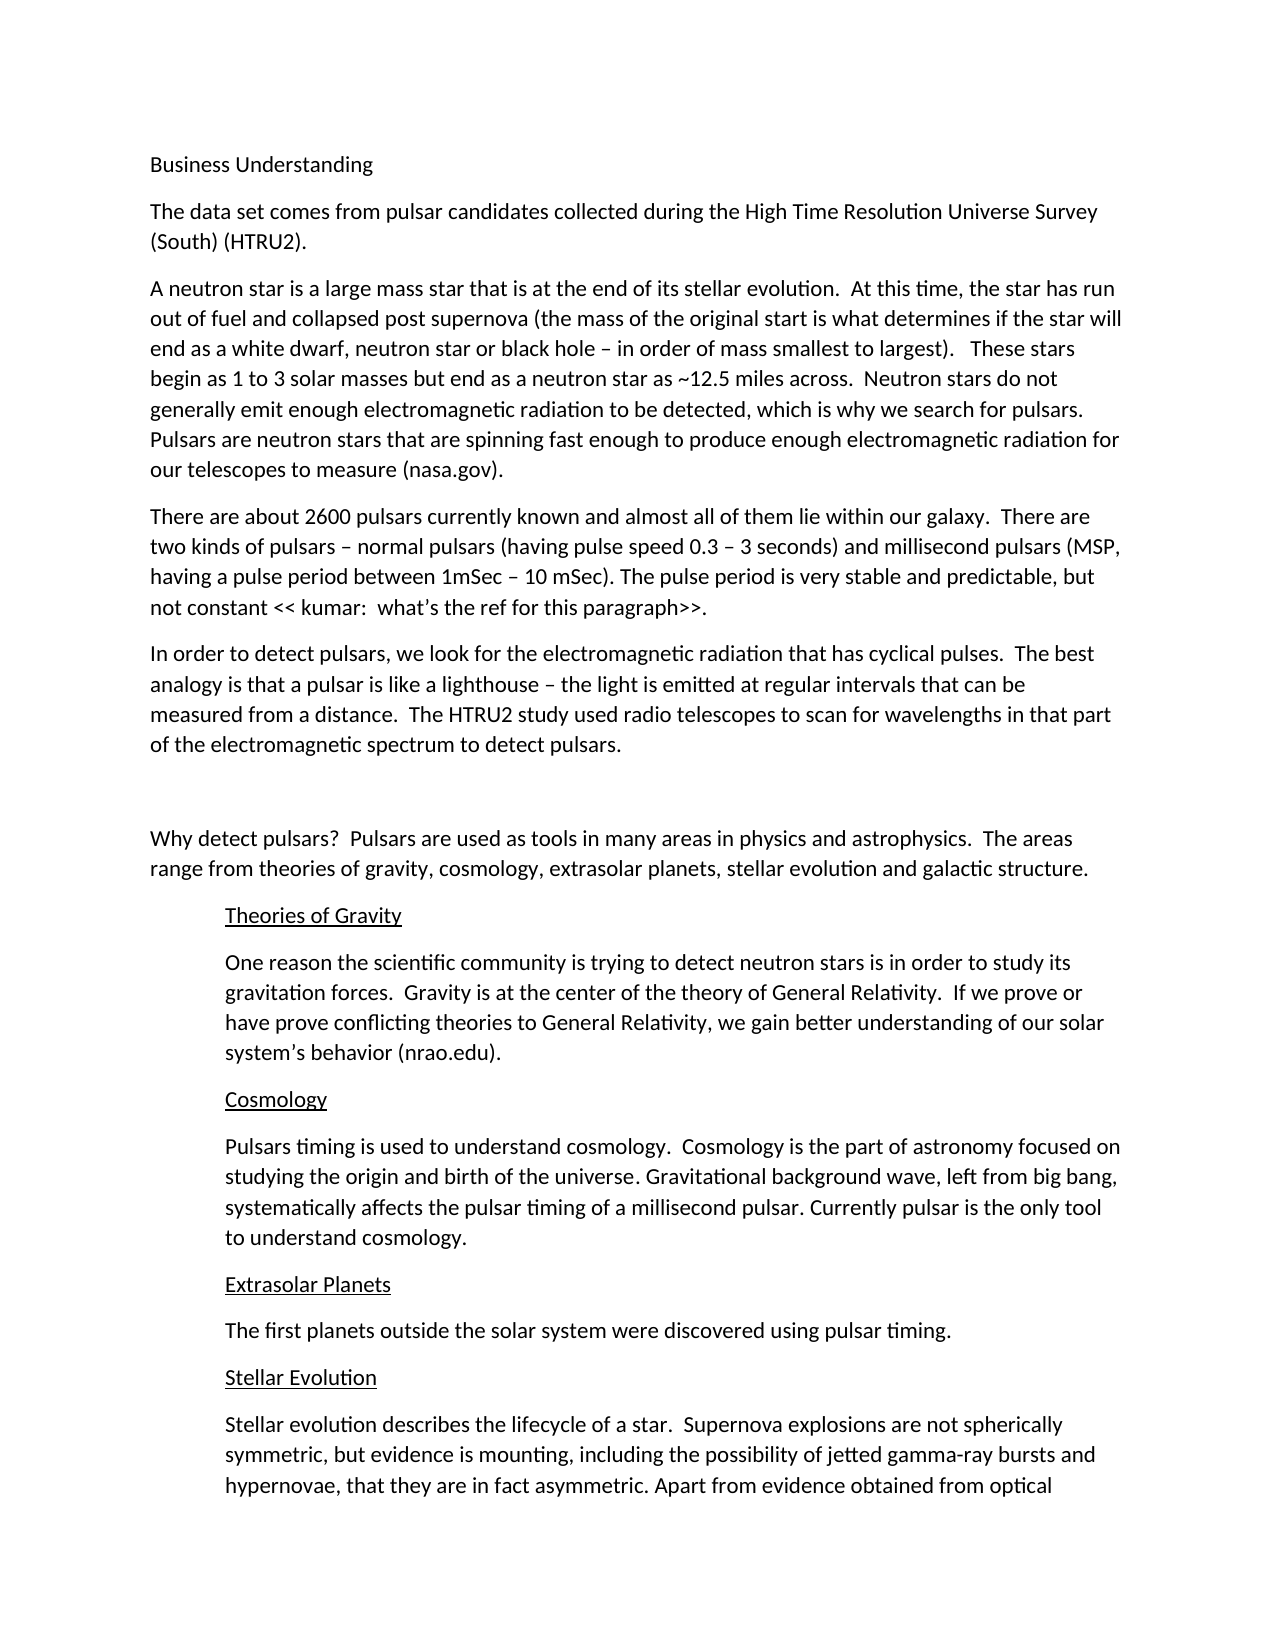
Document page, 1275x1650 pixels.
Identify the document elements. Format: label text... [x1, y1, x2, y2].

text One reason the scientific community is trying to detect neutron stars is in order to study its gravitation forces. Gravity is at the center of the theory of General Relativity. If we prove or have prove conflicting theories to General Relativity, we gain better understanding of our solar system’s behavior (nrao.edu). [225, 948, 1125, 1067]
text Cosmology [225, 1085, 1125, 1113]
text Stellar Evolution [225, 1363, 1125, 1392]
text A neutron star is a large mass star that is at the end of its stellar evolution. At this time, the star has run out of fuel and collapsed post supernova (the mass of the original start is what determines if the star will end as a white dwarf, neutron star or black hole – in order of mass smallest to largest). These stars begin as 1 to 3 solar masses but end as a neutron star as ~12.5 miles across. Neutron stars do not generally emit enough electromagnetic radiation to be detected, which is why we search for pulsars. Pulsars are neutron stars that are spinning fast enough to produce enough electromagnetic radiation for our telescopes to measure (nasa.gov). [150, 274, 1125, 483]
text The first planets outside the solar system were discovered using pulsar timing. [225, 1317, 1125, 1345]
text Pulsars timing is used to understand cosmology. Cosmology is the part of astronomy focused on studying the origin and birth of the universe. Gravitational background wave, left from big bang, systematically affects the pulsar timing of a millisecond pulsar. Currently pulsar is the only tool to understand cosmology. [225, 1132, 1125, 1251]
text Why detect pulsars? Pulsars are used as tools in many areas in physics and astrophysics. The areas range from theories of gravity, cosmology, extrasolar planets, stellar evolution and galactic structure. [150, 824, 1125, 882]
text In order to detect pulsars, we look for the electromagnetic radiation that has cyclical pulses. The best analogy is that a pulsar is like a lighthouse – the light is emitted at regular intervals that can be measured from a distance. The HTRU2 study used radio telescopes to scan for wavelengths in that part of the electromagnetic spectrum to detect pulsars. [150, 639, 1125, 758]
text Business Understanding [150, 150, 1125, 178]
text Extrasolar Planets [225, 1270, 1125, 1298]
text Theories of Gravity [225, 901, 1125, 929]
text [225, 1410, 1125, 1499]
text The data set comes from pulsar candidates collected during the High Time Resolution Universe Survey (South) (HTRU2). [150, 197, 1125, 255]
text There are about 2600 pulsars currently known and almost all of them lie within our galaxy. There are two kinds of pulsars – normal pulsars (having pulse speed 0.3 – 3 seconds) and millisecond pulsars (MSP, having a pulse period between 1mSec – 10 mSec). The pulse period is very stable and predictable, but not constant << kumar: what’s the ref for this paragraph>>. [150, 502, 1125, 621]
